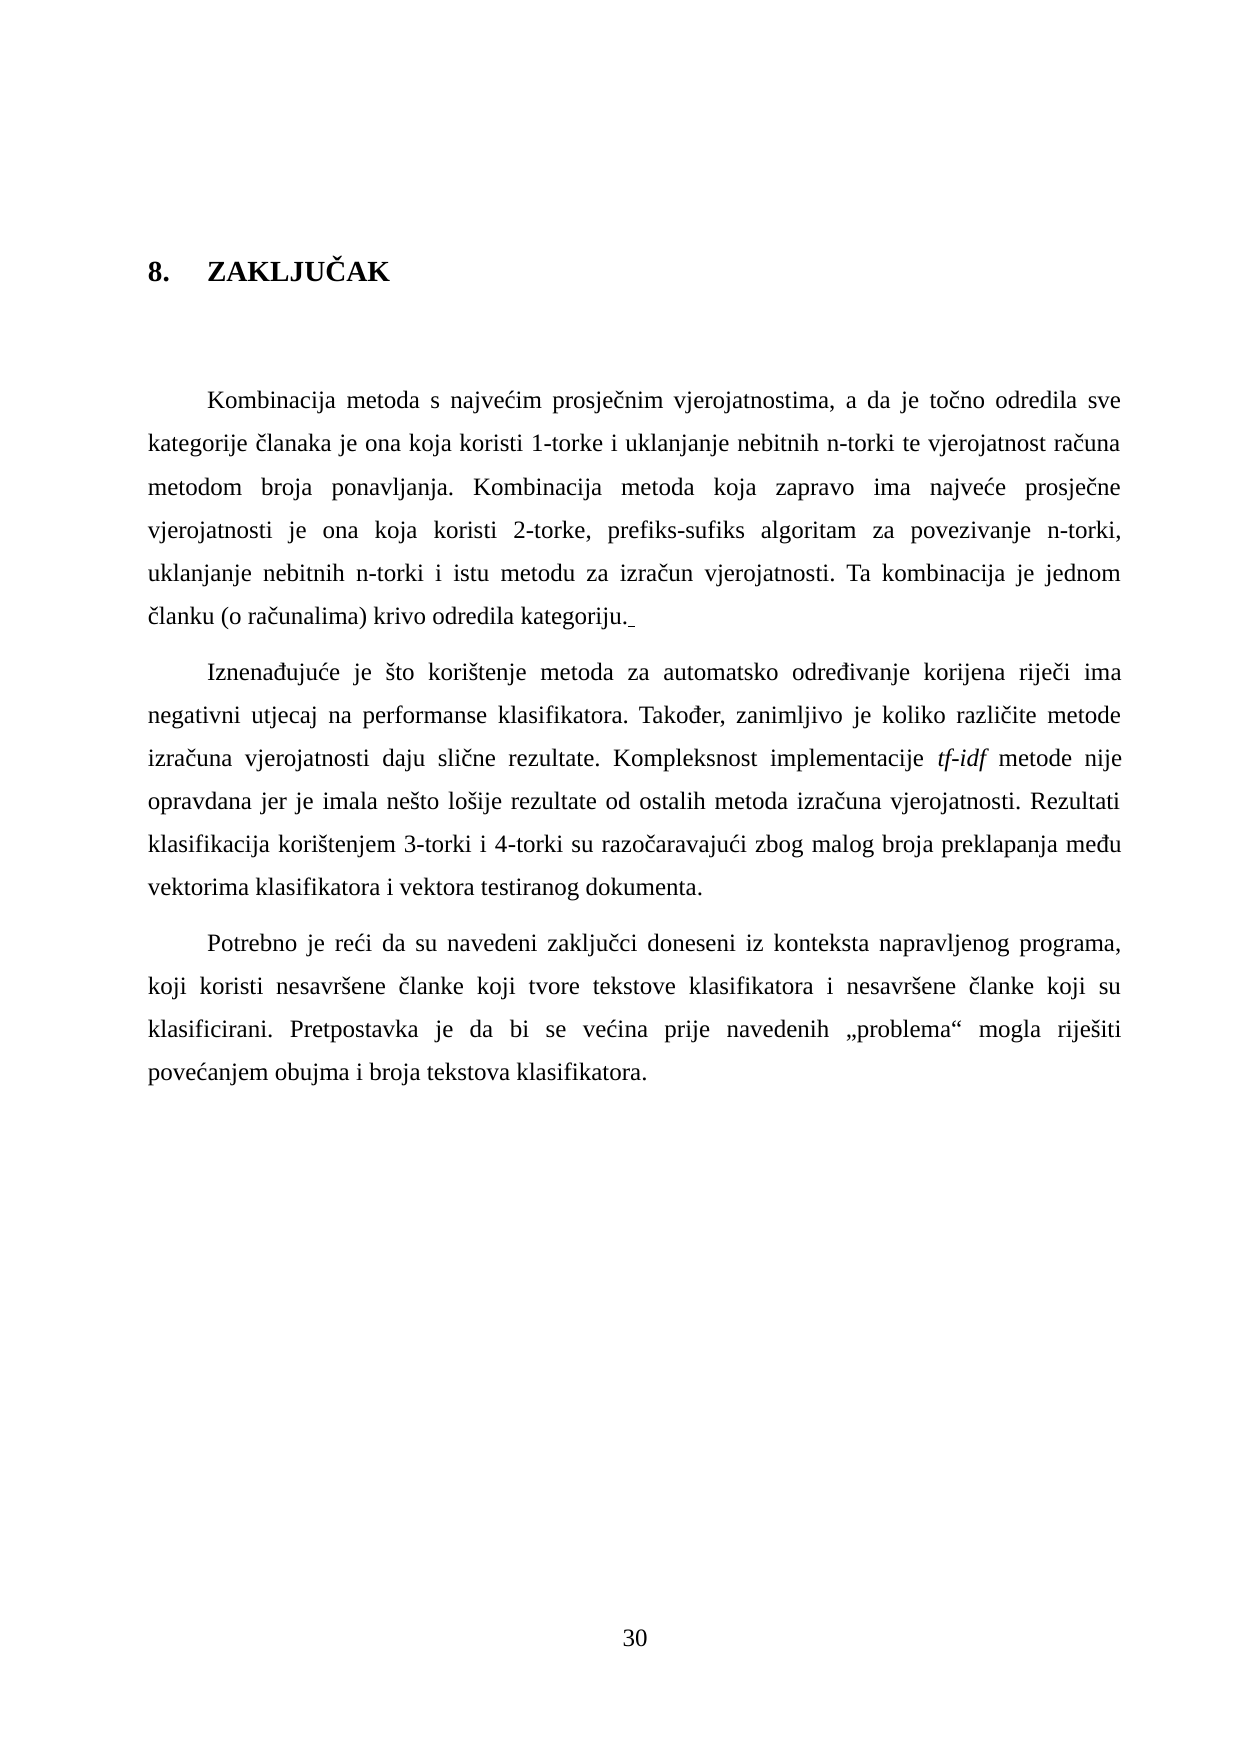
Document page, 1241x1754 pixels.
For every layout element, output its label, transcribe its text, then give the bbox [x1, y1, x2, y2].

text Iznenađujuće je što korištenje metoda za automatsko određivanje korijena riječi ima negativni utjecaj na performanse klasifikatora. Također, zanimljivo je koliko različite metode izračuna vjerojatnosti daju slične rezultate. Kompleksnost implementacije tf-idf metode nije opravdana jer je imala nešto lošije rezultate od ostalih metoda izračuna vjerojatnosti. Rezultati klasifikacija korištenjem 3-torki i 4-torki su razočaravajući zbog malog broja preklapanja među vektorima klasifikatora i vektora testiranog dokumenta. [148, 657, 1122, 901]
text ZAKLJUČAK [148, 254, 1122, 288]
text Kombinacija metoda s najvećim prosječnim vjerojatnostima, a da je točno odredila sve kategorije članaka je ona koja koristi 1-torke i uklanjanje nebitnih n-torki te vjerojatnost računa metodom broja ponavljanja. Kombinacija metoda koja zapravo ima najveće prosječne vjerojatnosti je ona koja koristi 2-torke, prefiks-sufiks algoritam za povezivanje n-torki, uklanjanje nebitnih n-torki i istu metodu za izračun vjerojatnosti. Ta kombinacija je jednom članku (o računalima) krivo odredila kategoriju. [148, 385, 1122, 630]
text Potrebno je reći da su navedeni zaključci doneseni iz konteksta napravljenog programa, koji koristi nesavršene članke koji tvore tekstove klasifikatora i nesavršene članke koji su klasificirani. Pretpostavka je da bi se većina prije navedenih „problema“ mogla riješiti povećanjem obujma i broja tekstova klasifikatora. [148, 928, 1122, 1086]
